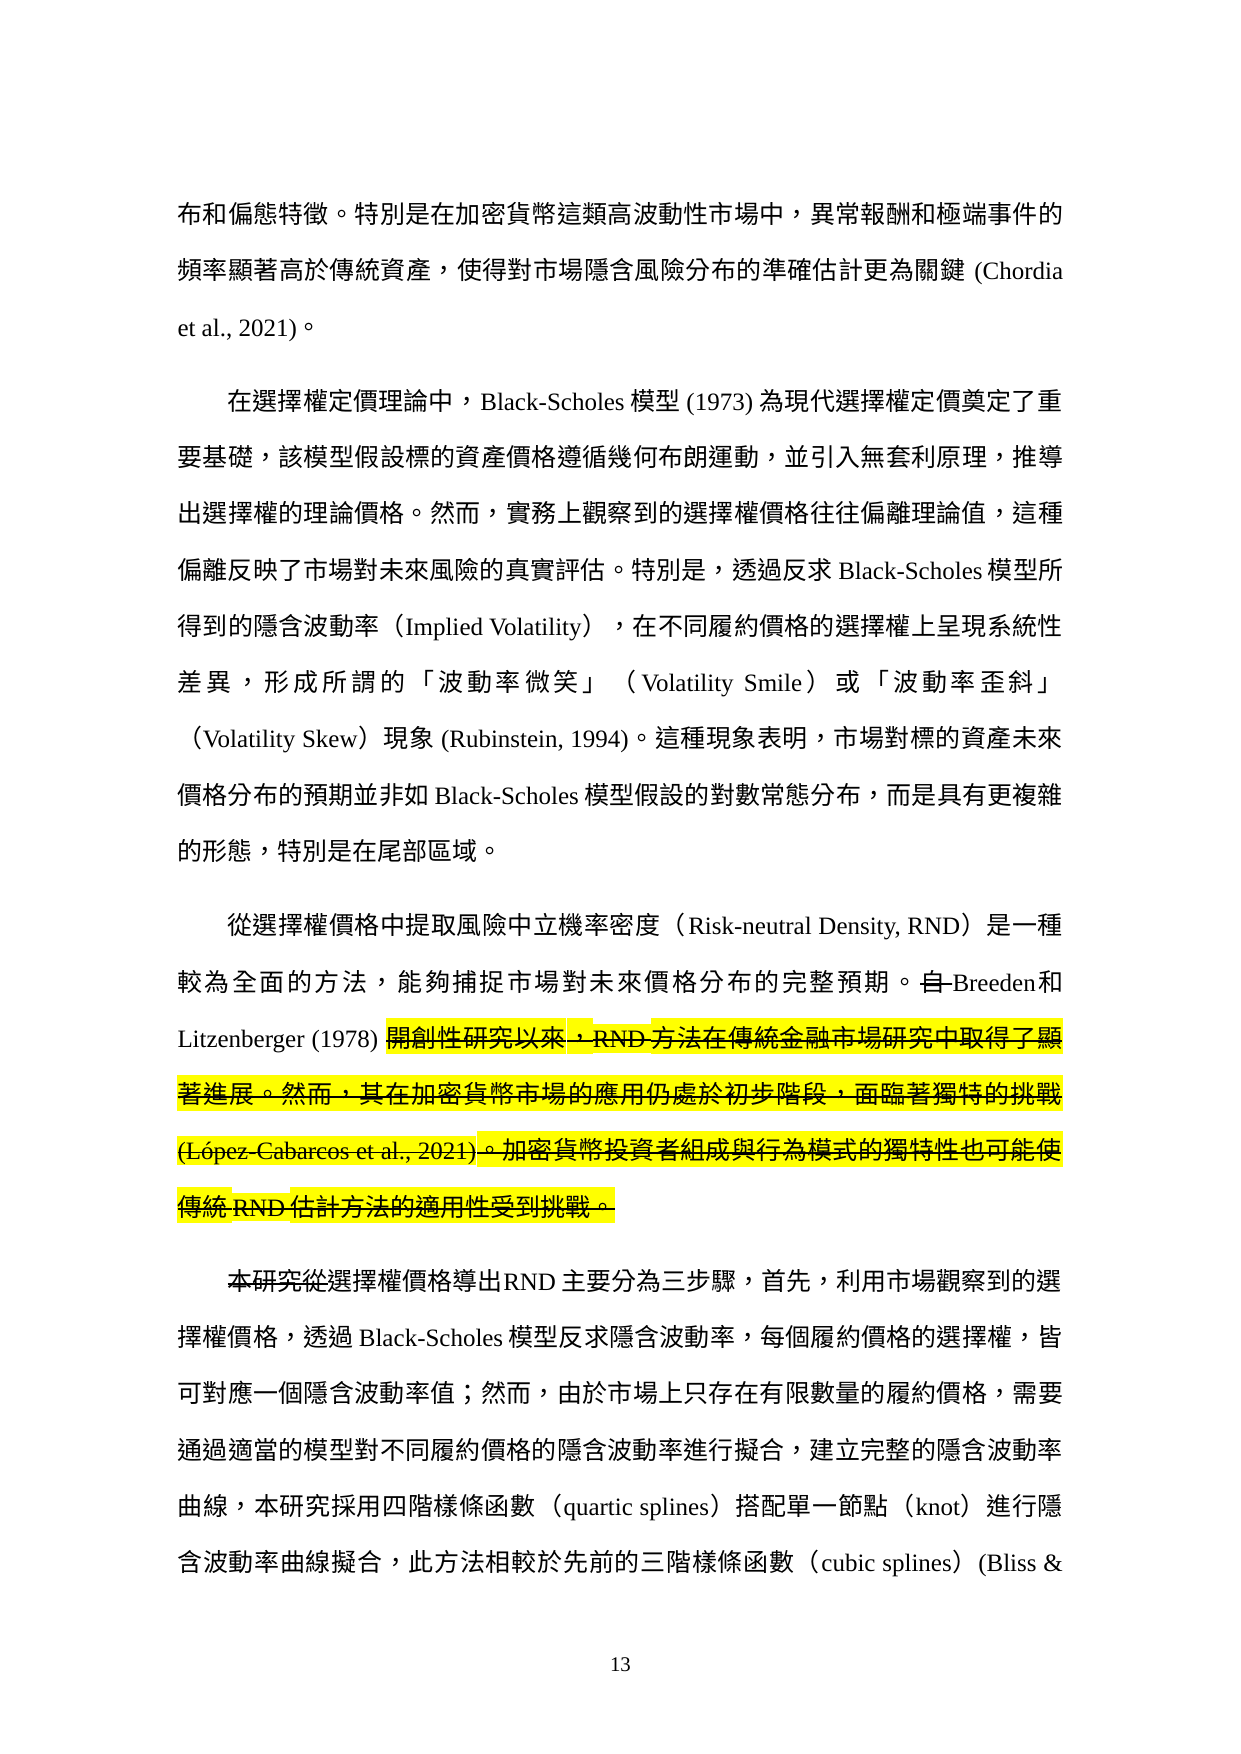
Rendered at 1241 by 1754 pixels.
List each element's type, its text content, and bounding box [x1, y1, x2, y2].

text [177, 194, 1063, 344]
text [177, 1261, 1063, 1579]
text 在選擇權定價理論中，Black-Scholes模型 (1973) 為現代選擇權定價奠定了重要基礎，該模型假設標的資產價格遵循幾何布朗運動，並引入無套利原理，推導出選擇權的理論價格。然而，實務上觀察到的選擇權價格往往偏離理論值，這種偏離反映了市場對未來風險的真實評估。特別是，透過反求Black-Scholes模型所得到的隱含波動率（Implied Volatility），在不同履約價格的選擇權上呈現系統性差異，形成所謂的「波動率微笑」（Volatility Smile）或「波動率歪斜」（Volatility Skew）現象 (Rubinstein, 1994)。這種現象表明，市場對標的資產未來價格分布的預期並非如Black-Scholes模型假設的對數常態分布，而是具有更複雜的形態，特別是在尾部區域。 [177, 381, 1063, 868]
text 從選擇權價格中提取風險中立機率密度（Risk-neutral Density, RND）是一種較為全面的方法，能夠捕捉市場對未來價格分布的完整預期。自Breeden和Litzenberger (1978) 開創性研究以來，RND方法在傳統金融市場研究中取得了顯著進展。然而，其在加密貨幣市場的應用仍處於初步階段，面臨著獨特的挑戰 (López-Cabarcos et al., 2021)。加密貨幣投資者組成與行為模式的獨特性也可能使傳統RND估計方法的適用性受到挑戰。 [177, 1111, 1063, 1224]
text 從選擇權價格中提取風險中立機率密度（Risk-neutral Density, RND）是一種較為全面的方法，能夠捕捉市場對未來價格分布的完整預期。自Breeden和Litzenberger (1978) 開創性研究以來，RND方法在傳統金融市場研究中取得了顯著進展。然而，其在加密貨幣市場的應用仍處於初步階段，面臨著獨特的挑戰 (López-Cabarcos et al., 2021)。加密貨幣投資者組成與行為模式的獨特性也可能使傳統RND估計方法的適用性受到挑戰。 [177, 905, 1063, 1075]
